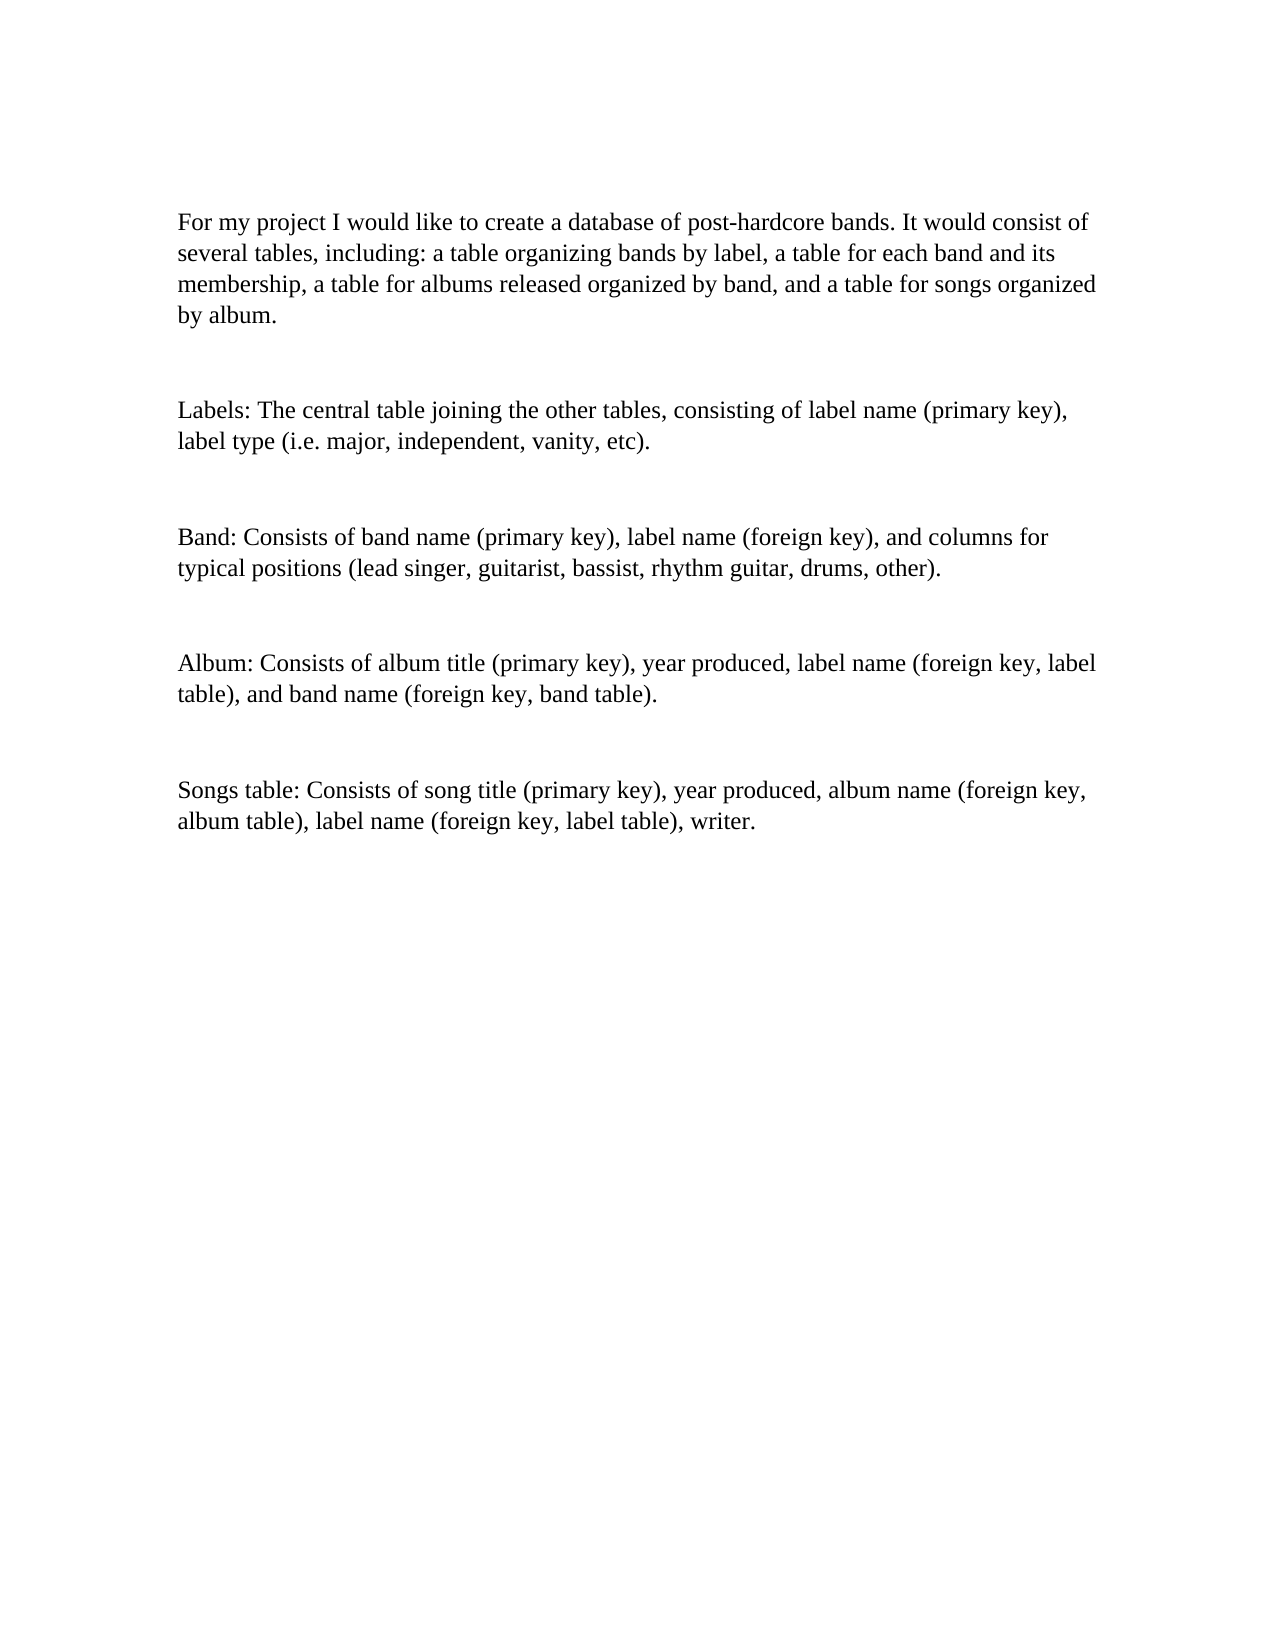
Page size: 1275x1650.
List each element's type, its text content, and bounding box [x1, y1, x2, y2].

text For my project I would like to create a database of post-hardcore bands. It would consist of several tables, including: a table organizing bands by label, a table for each band and its membership, a table for albums released organized by band, and a table for songs organized by album. [177, 207, 1098, 329]
text Band: Consists of band name (primary key), label name (foreign key), and columns for typical positions (lead singer, guitarist, bassist, rhythm guitar, drums, other). [177, 522, 1098, 582]
text Songs table: Consists of song title (primary key), year produced, album name (foreign key, album table), label name (foreign key, label table), writer. [177, 775, 1098, 834]
text Album: Consists of album title (primary key), year produced, label name (foreign key, label table), and band name (foreign key, band table). [177, 648, 1098, 708]
text Labels: The central table joining the other tables, consisting of label name (primary key), label type (i.e. major, independent, vanity, etc). [177, 395, 1098, 455]
